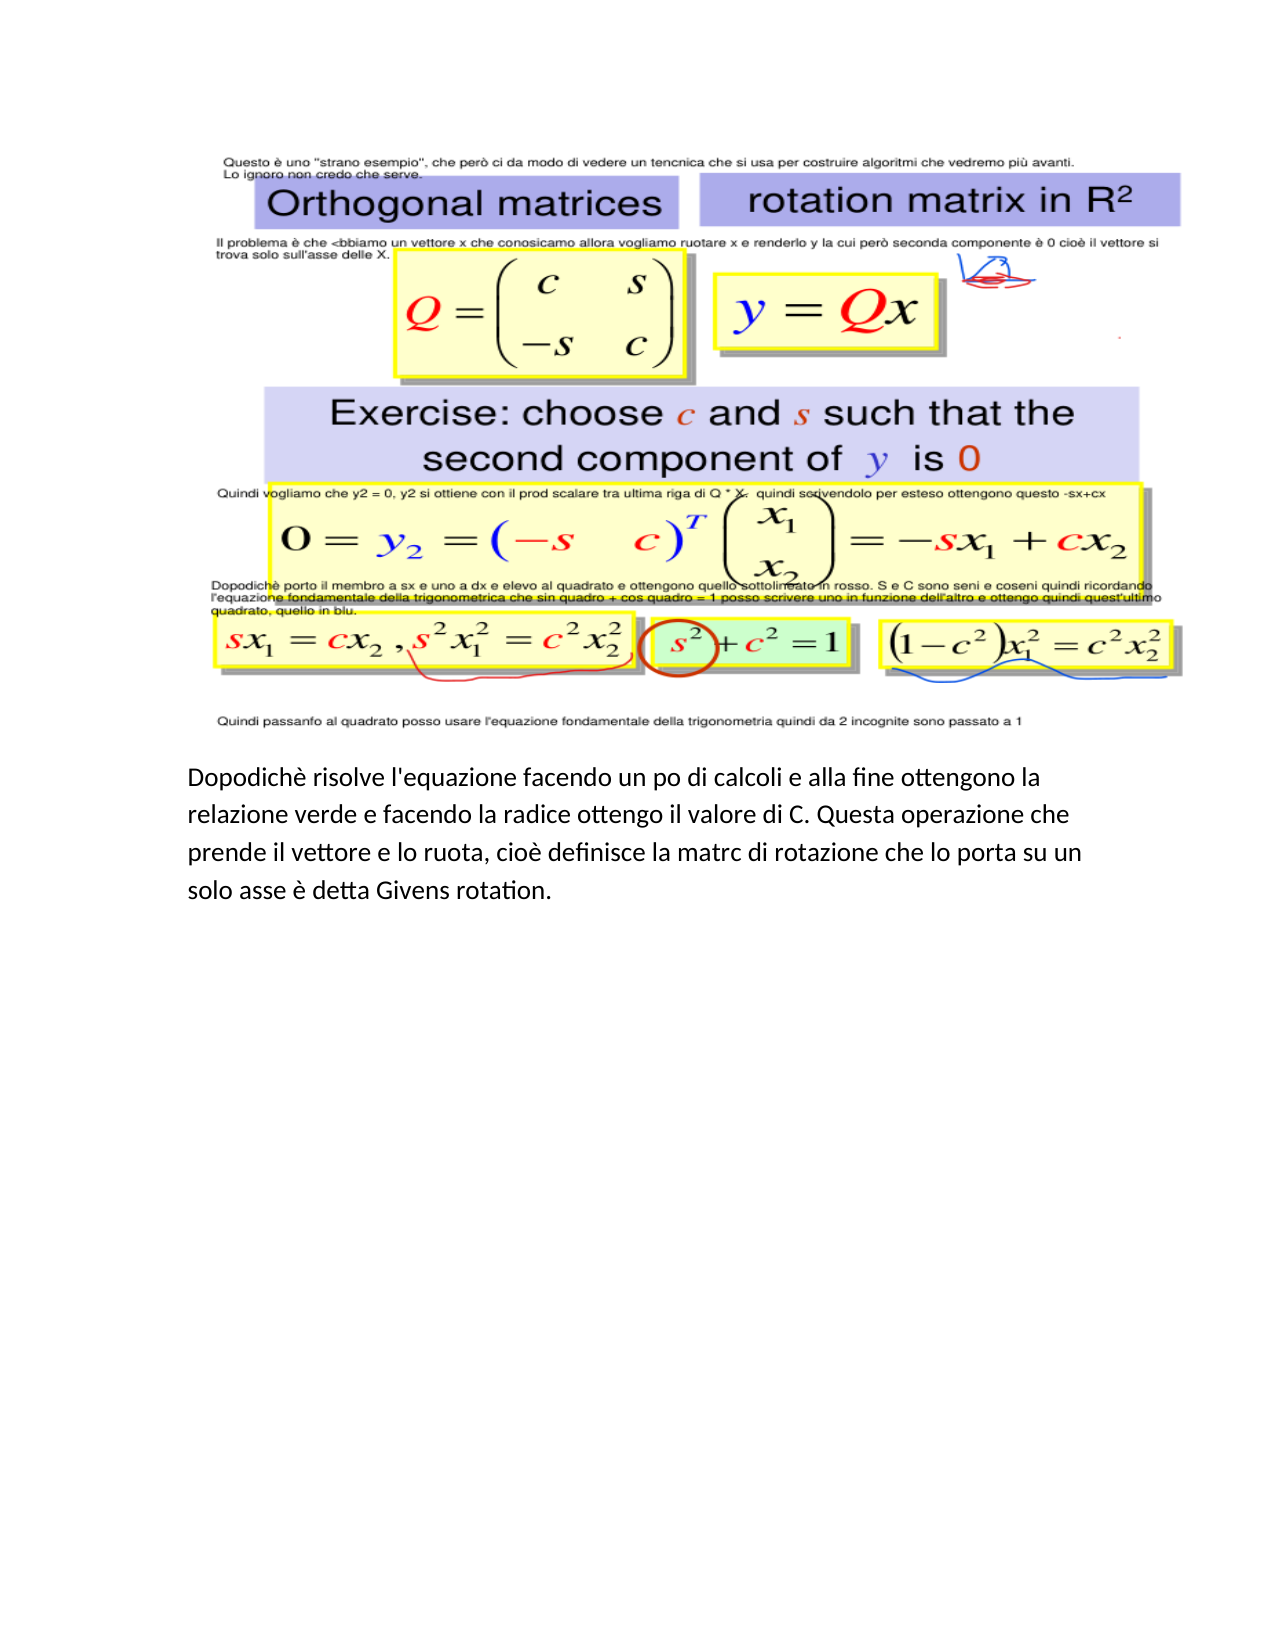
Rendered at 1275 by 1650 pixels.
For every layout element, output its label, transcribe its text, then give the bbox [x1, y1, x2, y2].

picture [206, 150, 1198, 735]
text Dopodichè risolve l'equazione facendo un po di calcoli e alla fine ottengono la relazione verde e facendo la radice ottengo il valore di C. Questa operazione che prende il vettore e lo ruota, cioè definisce la matrc di rotazione che lo porta su un solo asse è detta Givens rotation. [187, 760, 1087, 906]
